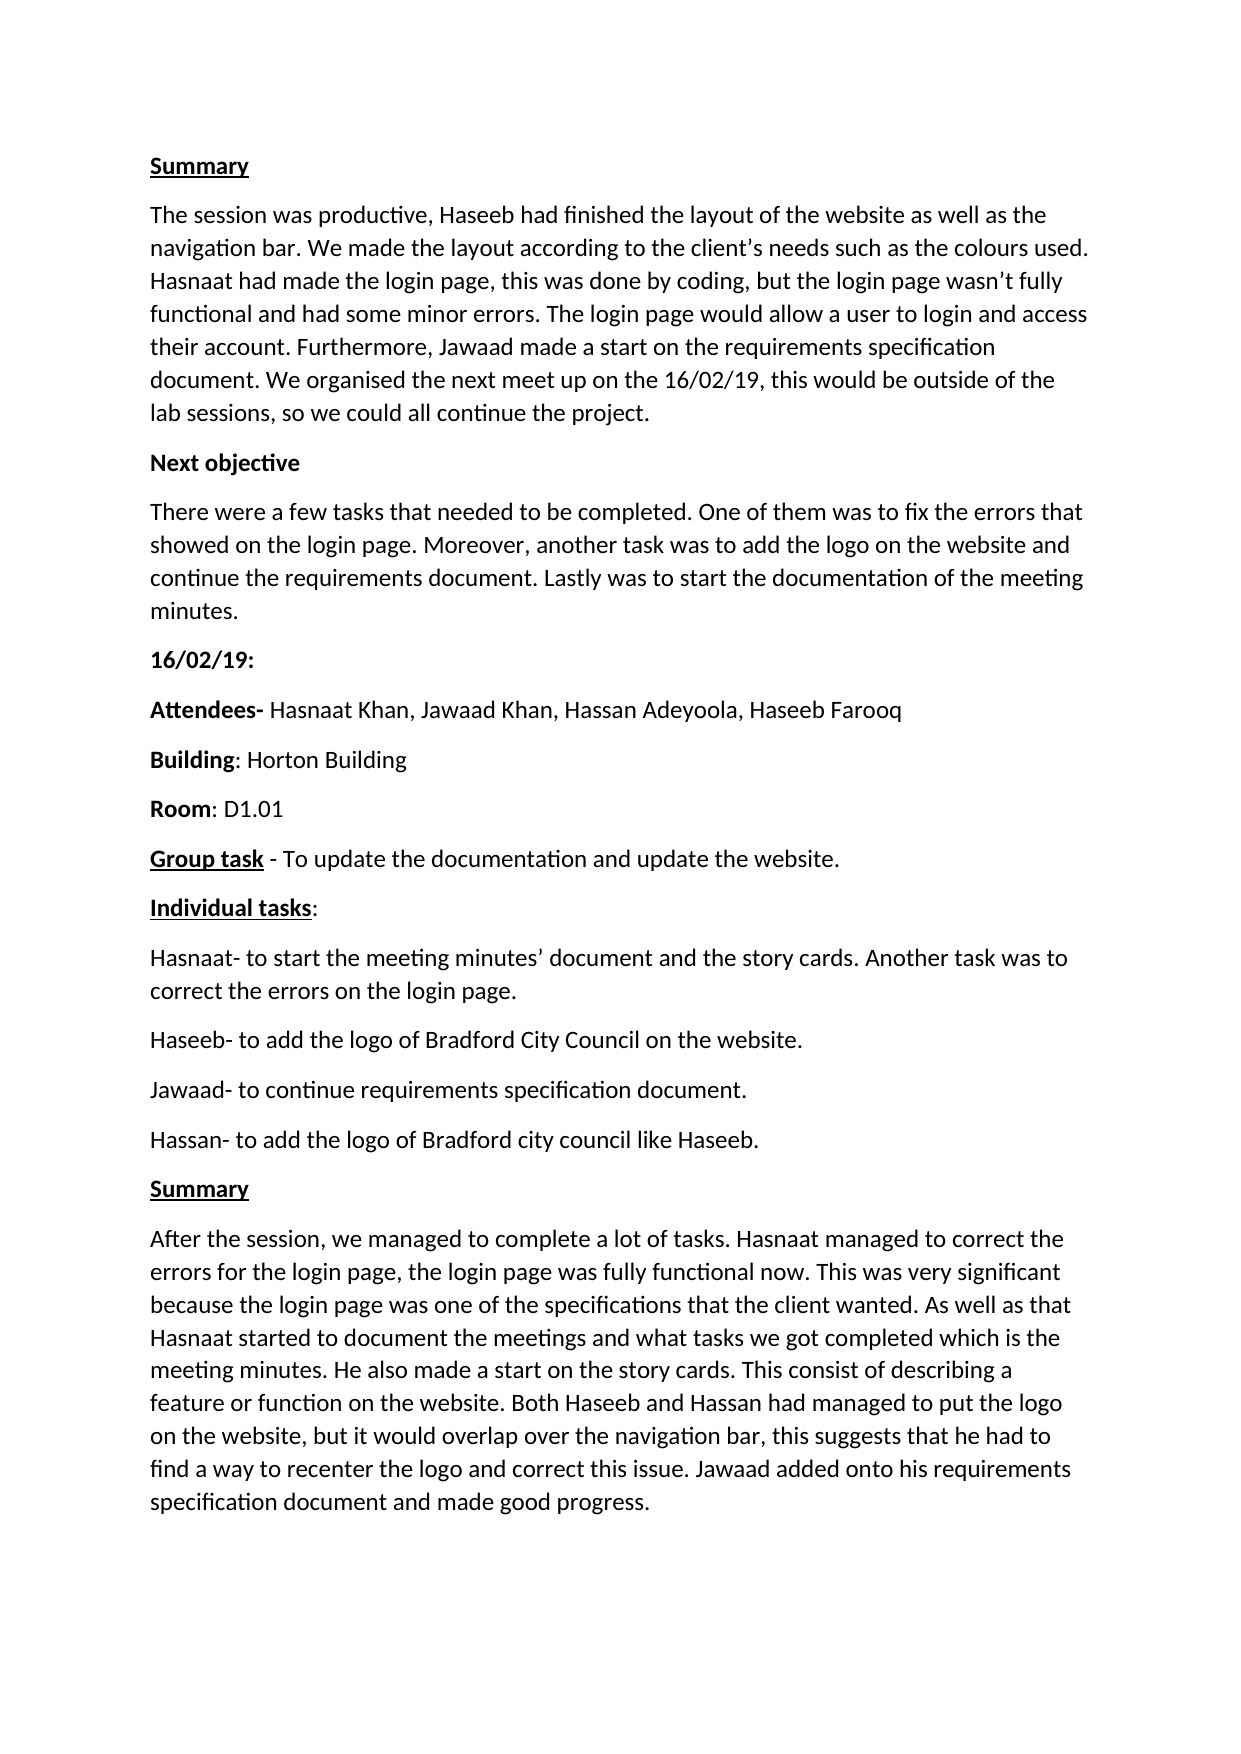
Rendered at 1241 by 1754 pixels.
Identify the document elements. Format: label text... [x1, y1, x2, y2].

text Jawaad- to continue requirements specification document. [150, 1074, 1090, 1105]
text Summary [150, 1173, 1090, 1204]
text Summary [150, 150, 1090, 181]
text Room: D1.01 [150, 793, 1090, 824]
text Hasnaat- to start the meeting minutes’ document and the story cards. Another task was to correct the errors on the login page. [150, 942, 1090, 1006]
text Individual tasks: [150, 892, 1090, 923]
text Hassan- to add the logo of Bradford city council like Haseeb. [150, 1124, 1090, 1154]
text The session was productive, Haseeb had finished the layout of the website as well as the navigation bar. We made the layout according to the client’s needs such as the colours used. Hasnaat had made the login page, this was done by coding, but the login page wasn’t fully functional and had some minor errors. The login page would allow a user to login and access their account. Furthermore, Jawaad made a start on the requirements specification document. We organised the next meet up on the 16/02/19, this would be outside of the lab sessions, so we could all continue the project. [150, 199, 1090, 428]
text 16/02/19: [150, 644, 1090, 675]
text Next objective [150, 447, 1090, 477]
text Attendees- Hasnaat Khan, Jawaad Khan, Hassan Adeyoola, Haseeb Farooq [150, 694, 1090, 725]
text There were a few tasks that needed to be completed. One of them was to fix the errors that showed on the login page. Moreover, another task was to add the logo on the website and continue the requirements document. Lastly was to start the documentation of the meeting minutes. [150, 496, 1090, 626]
text Building: Horton Building [150, 744, 1090, 774]
text After the session, we managed to complete a lot of tasks. Hasnaat managed to correct the errors for the login page, the login page was fully functional now. This was very significant because the login page was one of the specifications that the client wanted. As well as that Hasnaat started to document the meetings and what tasks we got completed which is the meeting minutes. He also made a start on the story cards. This consist of describing a feature or function on the website. Both Haseeb and Hassan had managed to put the logo on the website, but it would overlap over the navigation bar, this suggests that he had to find a way to recenter the logo and correct this issue. Jawaad added onto his requirements specification document and made good progress. [150, 1223, 1090, 1517]
text Group task - To update the documentation and update the website. [150, 843, 1090, 873]
text Haseeb- to add the logo of Bradford City Council on the website. [150, 1024, 1090, 1055]
